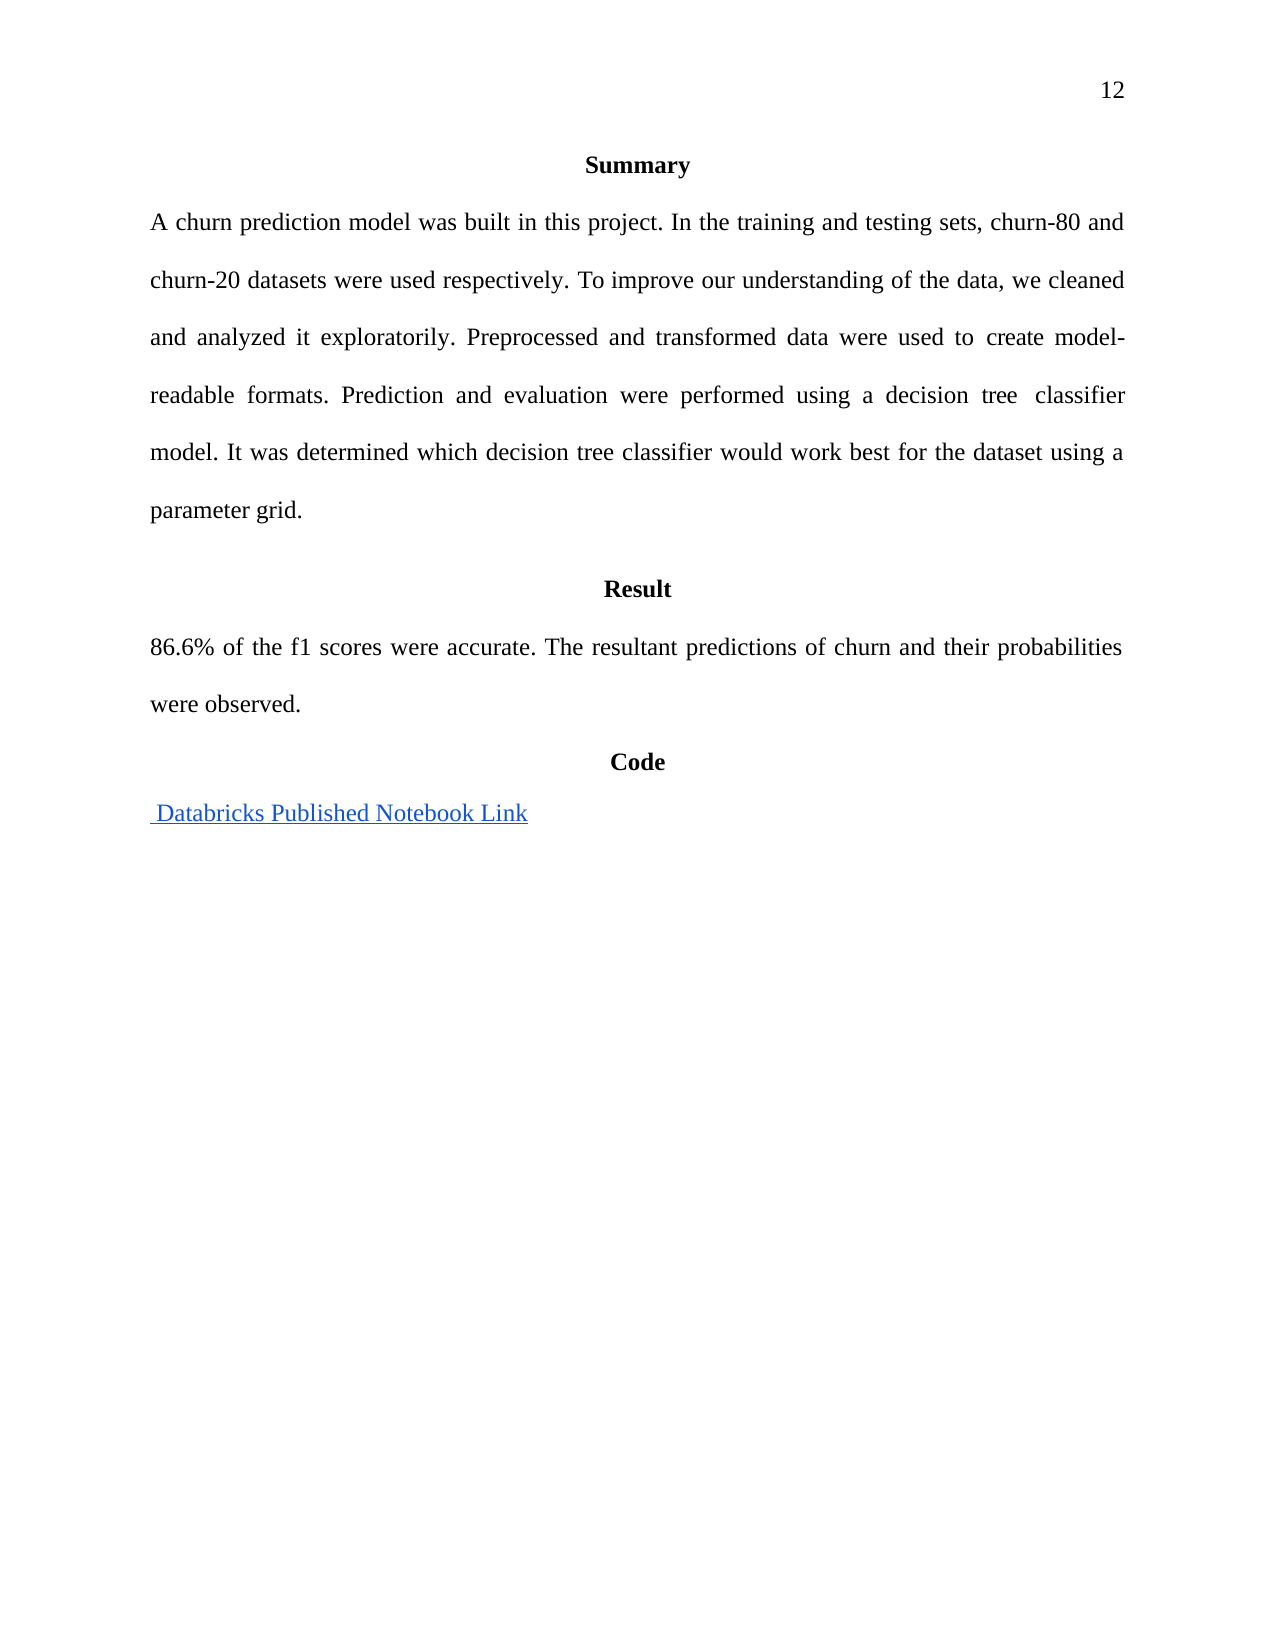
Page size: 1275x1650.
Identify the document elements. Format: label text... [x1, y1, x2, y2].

text Databricks Published Notebook Link [150, 798, 1139, 827]
subtitle Code [307, 747, 968, 775]
text 86.6% of the f1 scores were accurate. The resultant predictions of churn and their probabilities were observed. [150, 632, 1124, 718]
text A churn prediction model was built in this project. In the training and testing sets, churn-80 and churn-20 datasets were used respectively. To improve our understanding of the data, we cleaned and analyzed it exploratorily. Preprocessed and transformed data were used to create model-readable formats. Prediction and evaluation were performed using a decision tree classifier model. It was determined which decision tree classifier would work best for the dataset using a parameter grid. [150, 207, 1125, 524]
subtitle Result [307, 574, 968, 603]
subtitle Summary [307, 150, 968, 179]
